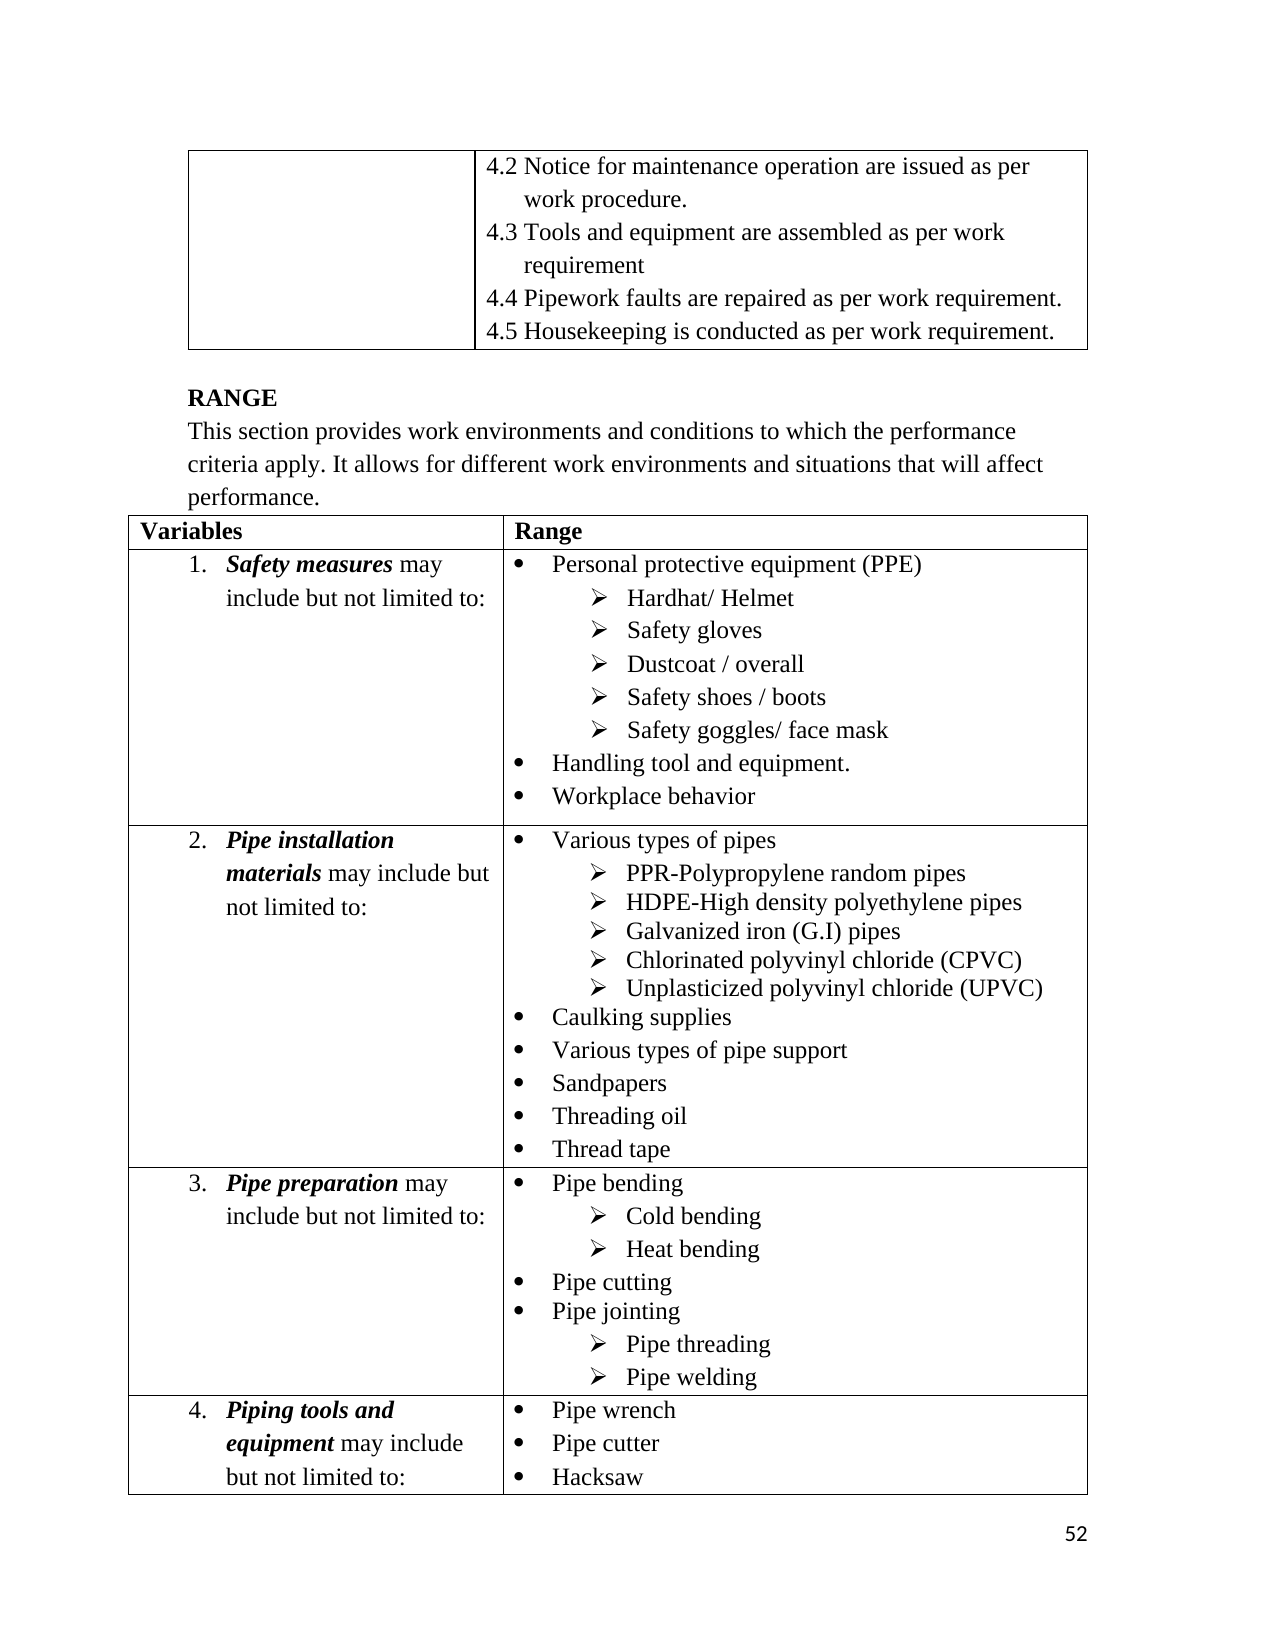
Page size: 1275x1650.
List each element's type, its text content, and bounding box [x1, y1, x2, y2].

table_cell Pipe bending Cold bending Heat bending Pipe cutting Pipe jointing Pipe threading Pipe welding [504, 1168, 1087, 1394]
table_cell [504, 1396, 1087, 1494]
table_header Variables [129, 516, 503, 548]
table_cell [189, 151, 474, 349]
table_cell Pipe installation materials may include but not limited to: [129, 826, 503, 1167]
text This section provides work environments and conditions to which the performance criteria apply. It allows for different work environments and situations that will affect performance. [187, 416, 1087, 511]
table_cell Various types of pipes PPR-Polypropylene random pipes HDPE-High density polyethylene pipes Galvanized iron (G.I) pipes Chlorinated polyvinyl chloride (CPVC) Unplasticized polyvinyl chloride (UPVC) Caulking supplies Various types of pipe support Sandpapers Threading oil Thread tape [504, 826, 1087, 1167]
table_cell Pipe preparation may include but not limited to: [129, 1168, 503, 1394]
table_cell Personal protective equipment (PPE) Hardhat/ Helmet Safety gloves Dustcoat / overall Safety shoes / boots Safety goggles/ face mask Handling tool and equipment. Workplace behavior [504, 550, 1087, 824]
table_header Range [504, 516, 1087, 548]
text RANGE [187, 383, 1087, 412]
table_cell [129, 1396, 503, 1494]
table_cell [476, 151, 1087, 349]
table_cell Safety measures may include but not limited to: [129, 550, 503, 824]
